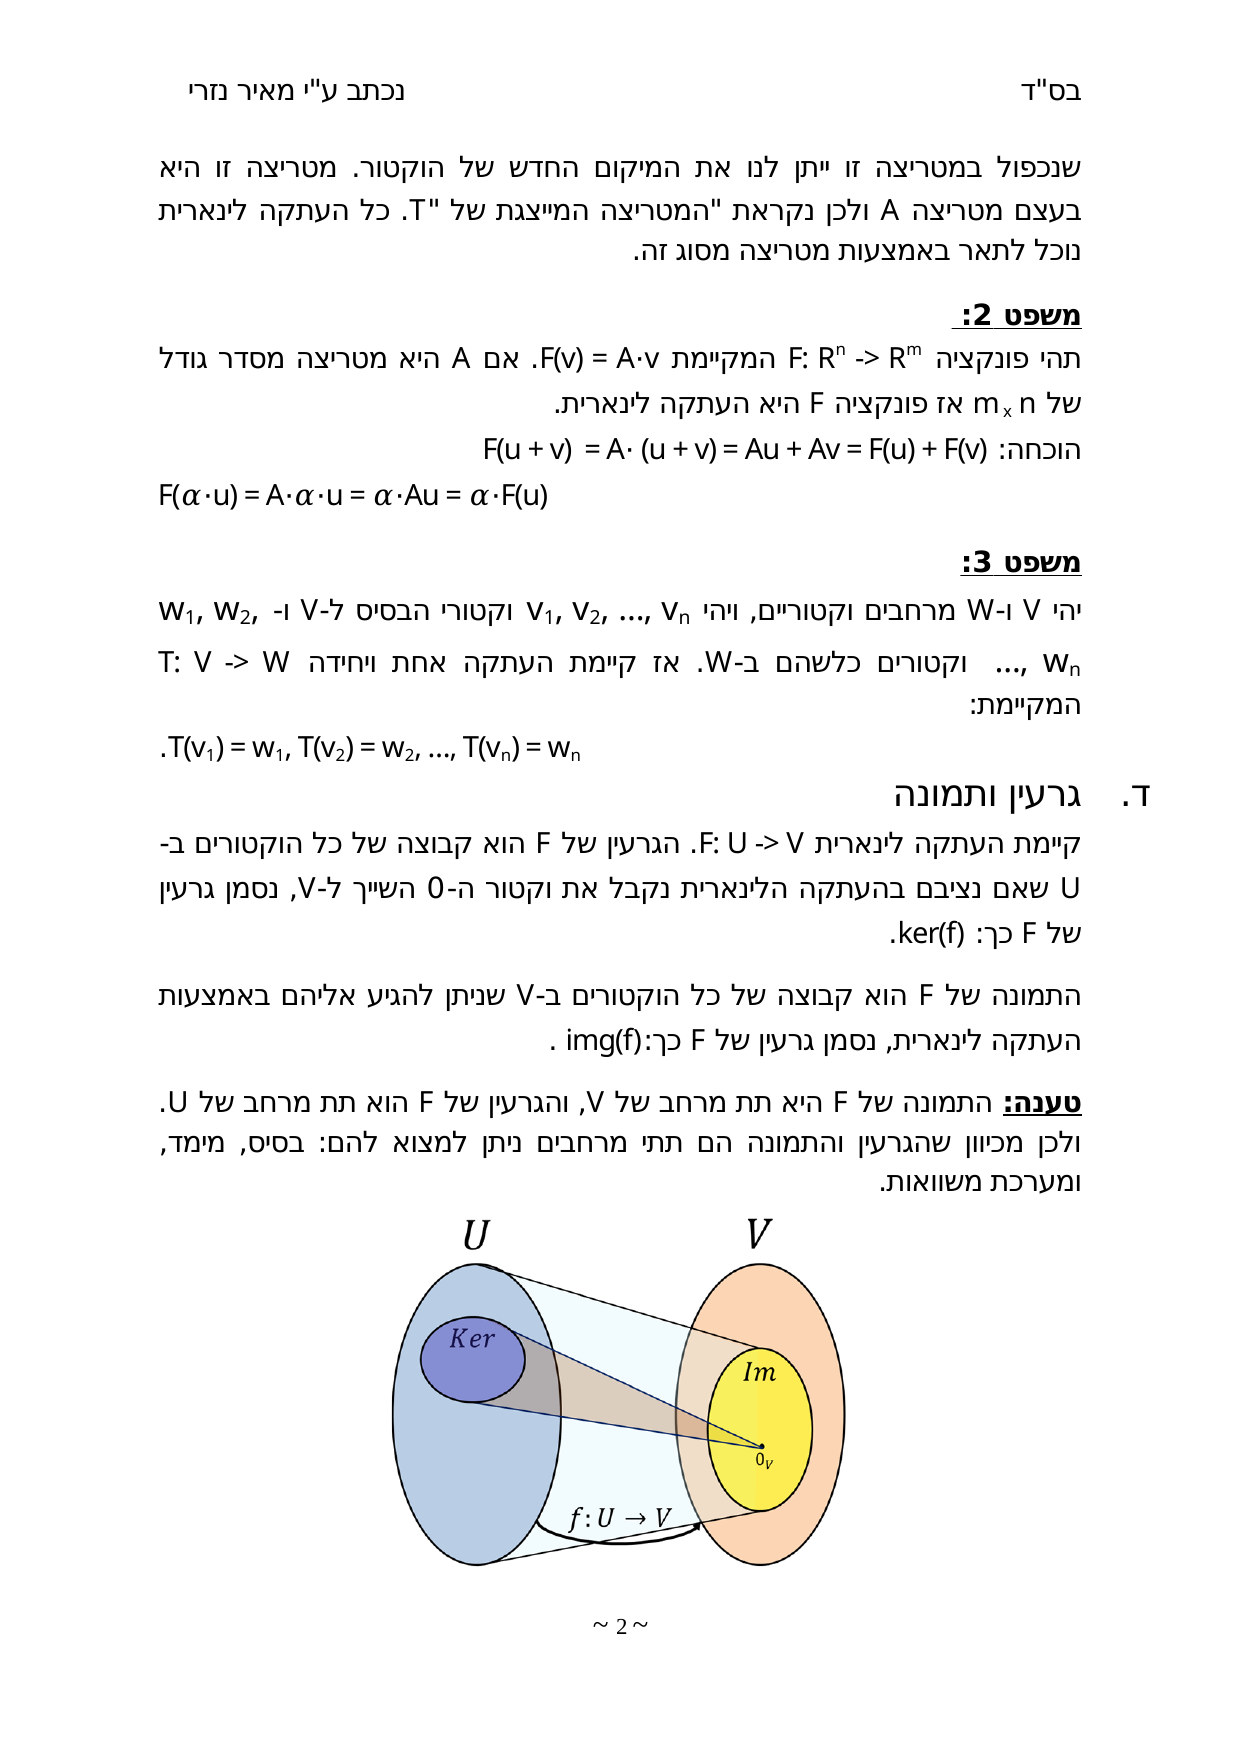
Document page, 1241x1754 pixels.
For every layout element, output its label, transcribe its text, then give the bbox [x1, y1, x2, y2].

text התמונה של F הוא קבוצה של כל הוקטורים ב-V שניתן להגיע אליהם באמצעות העתקה לינארית, נסמן גרעין של F כך:img(f) . [158, 974, 1082, 1059]
text הוכחה: F(u + v) = A∙ (u + v) = Au + Av = F(u) + F(v) [158, 428, 1082, 468]
text יהי V ו-W מרחבים וקטוריים, ויהי v1, v2, …, vn וקטורי הבסיס ל-V ו- w1, w2, …, wn וקטורים כלשהם ב-W. אז קיימת העתקה אחת ויחידה T: V -> W המקיימת: [158, 585, 1082, 721]
text טענה: התמונה של F היא תת מרחב של V, והגרעין של F הוא תת מרחב של U. ולכן מכיוון שהגרעין והתמונה הם תתי מרחבים ניתן למצוא להם: בסיס, מימד, ומערכת משוואות. [158, 1081, 1082, 1198]
subtitle משפט 3: [158, 546, 1082, 580]
picture [391, 1203, 849, 1570]
text T(v1) = w1, T(v2) = w2, …, T(vn) = wn. [158, 726, 1082, 766]
subtitle משפט 2: [158, 299, 1082, 333]
text קיימת העתקה לינארית F: U -> V. הגרעין של F הוא קבוצה של כל הוקטורים ב-U שאם נציבם בהעתקה הלינארית נקבל את וקטור ה-0 השייך ל-V, נסמן גרעין של F כך: ker(f). [158, 822, 1082, 952]
subtitle גרעין ותמונה [158, 772, 1119, 816]
text F(𝛼∙u) = A∙𝛼∙u = 𝛼∙Au = 𝛼∙F(u) [158, 474, 1082, 514]
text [158, 150, 1082, 268]
text תהי פונקציה F: Rn -> Rm המקיימת F(v) = A∙v. אם A היא מטריצה מסדר גודל של m x n אז פונקציה F היא העתקה לינארית. [158, 338, 1082, 422]
